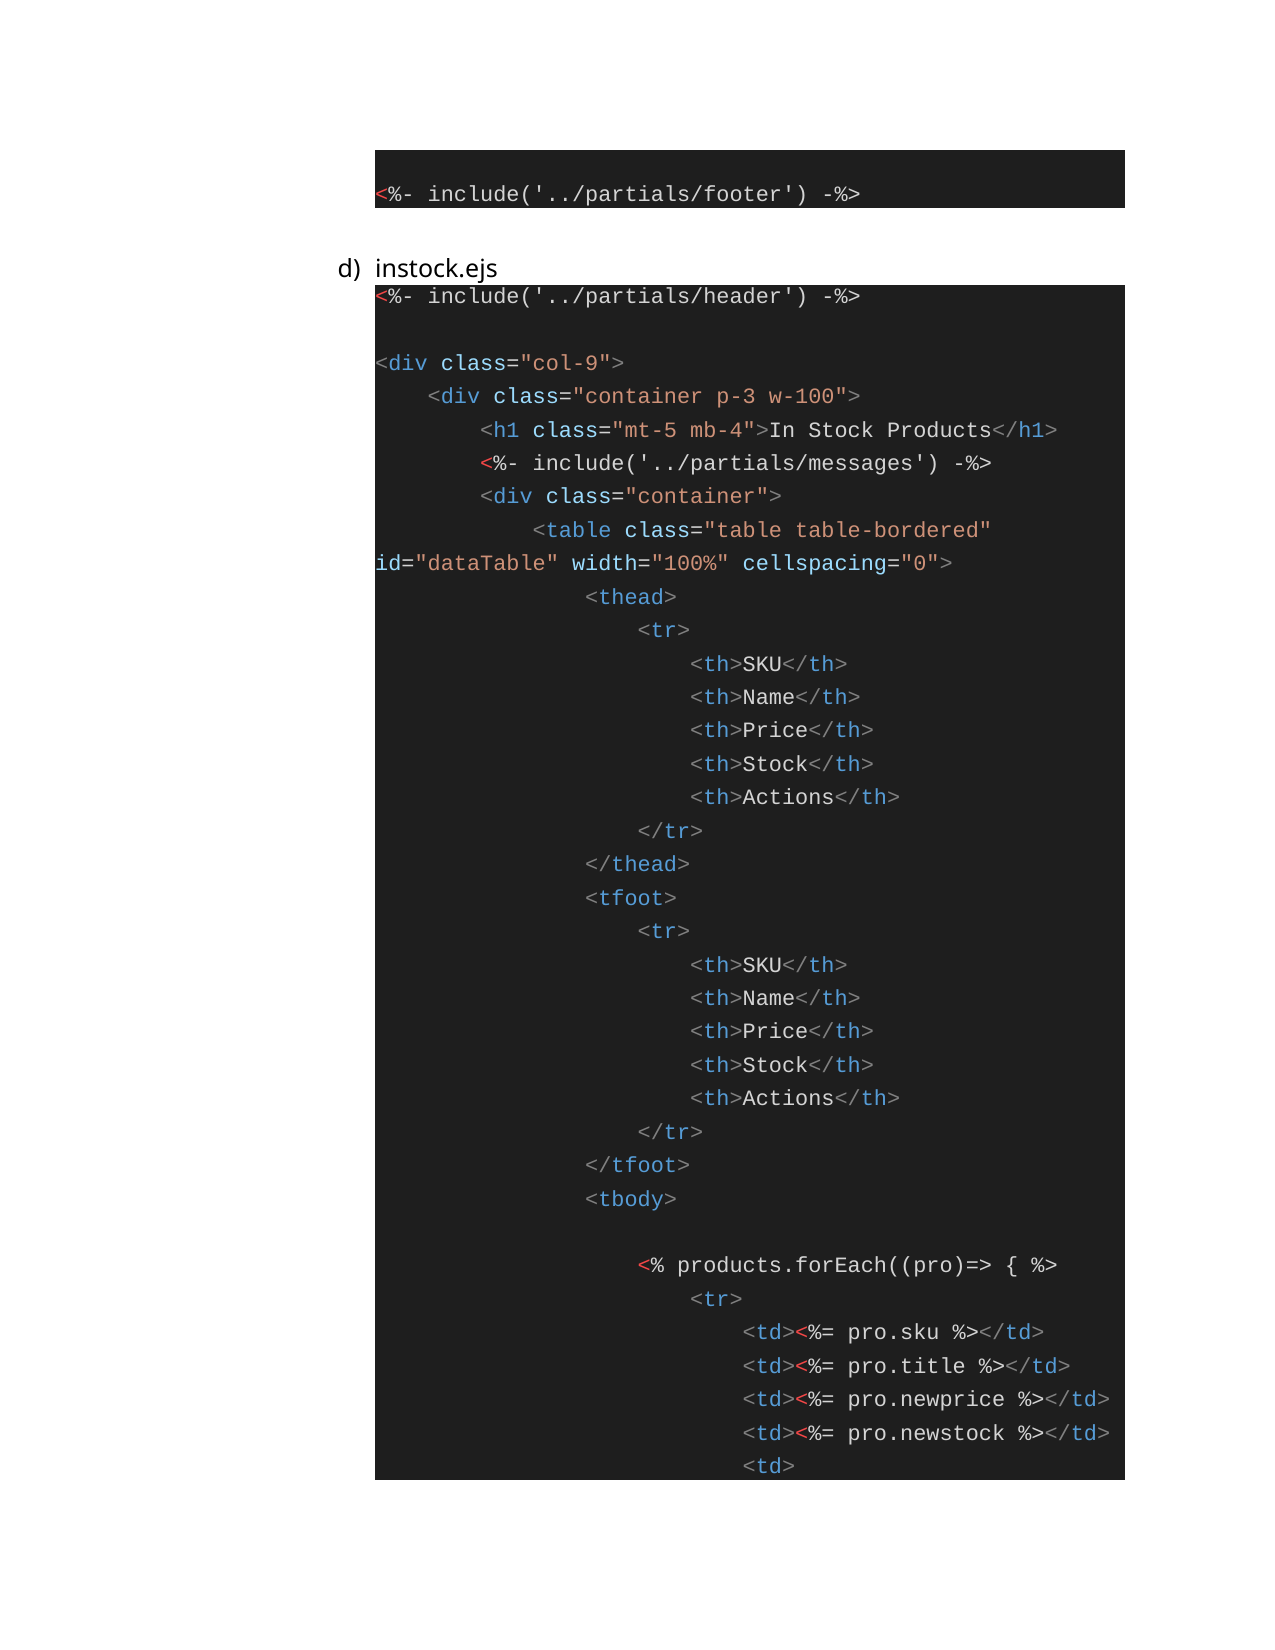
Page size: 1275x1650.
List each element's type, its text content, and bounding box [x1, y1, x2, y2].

text <th>Price</th> [375, 1021, 1125, 1045]
text <% products.forEach((pro)=> { %> [375, 1255, 1125, 1279]
text <%- include('../partials/messages') -%> [375, 452, 1125, 477]
text <h1 class="mt-5 mb-4">In Stock Products</h1> [375, 419, 1125, 443]
text <table class="table table-bordered" id="dataTable" width="100%" cellspacing="0"> [375, 519, 1125, 577]
text <tr> [375, 619, 1125, 644]
text <td> [375, 1455, 1125, 1480]
text <td><%= pro.newstock %></td> [375, 1422, 1125, 1447]
text <td><%= pro.newprice %></td> [375, 1388, 1125, 1413]
text </thead> [375, 853, 1125, 878]
text <th>SKU</th> [375, 653, 1125, 678]
text <th>SKU</th> [375, 954, 1125, 978]
text <tfoot> [375, 887, 1125, 912]
text </tfoot> [375, 1154, 1125, 1179]
text <td><%= pro.title %></td> [375, 1355, 1125, 1380]
text <th>Name</th> [375, 686, 1125, 711]
text <th>Actions</th> [375, 787, 1125, 811]
text <td><%= pro.sku %></td> [375, 1322, 1125, 1346]
text <div class="container p-3 w-100"> [375, 385, 1125, 410]
text <th>Name</th> [375, 987, 1125, 1012]
text <%- include('../partials/header') -%> [375, 285, 1125, 310]
text <div class="container"> [375, 486, 1125, 510]
text <tr> [375, 920, 1125, 945]
text <%- include('../partials/footer') -%> [375, 183, 1125, 208]
list instock.ejs [337, 251, 1125, 285]
text </tr> [375, 820, 1125, 845]
text <th>Price</th> [375, 720, 1125, 744]
text <tr> [375, 1288, 1125, 1313]
text </tr> [375, 1121, 1125, 1146]
text <tbody> [375, 1188, 1125, 1213]
text <th>Stock</th> [375, 753, 1125, 778]
text <thead> [375, 586, 1125, 611]
text <div class="col-9"> [375, 352, 1125, 377]
text <th>Stock</th> [375, 1054, 1125, 1079]
text <th>Actions</th> [375, 1087, 1125, 1112]
